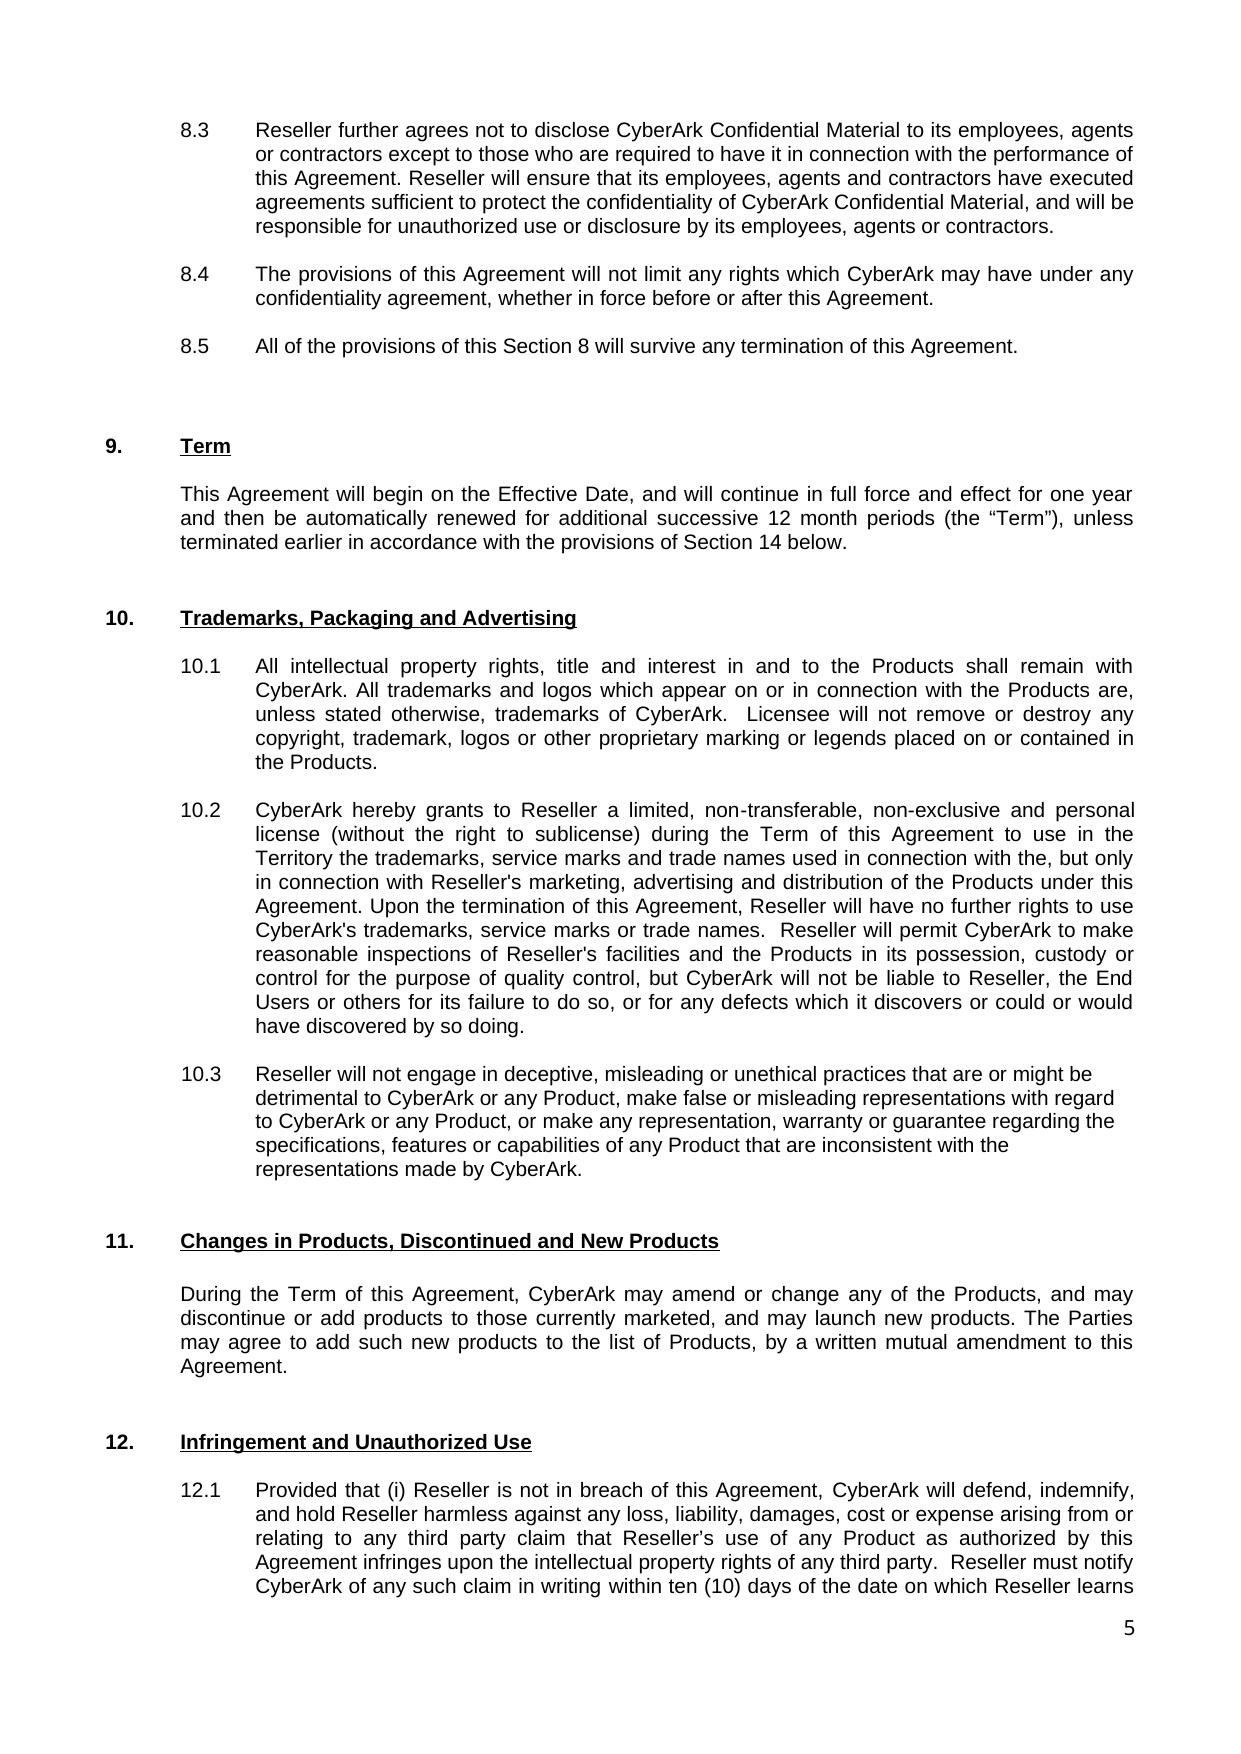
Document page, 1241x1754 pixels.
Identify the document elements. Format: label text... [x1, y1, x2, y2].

text 12. Infringement and Unauthorized Use [105, 1430, 1135, 1454]
text 10.3 Reseller will not engage in deceptive, misleading or unethical practices that are or might be detrimental to CyberArk or any Product, make false or misleading representations with regard to CyberArk or any Product, or make any representation, warranty or guarantee regarding the specifications, features or capabilities of any Product that are inconsistent with the representations made by CyberArk. [181, 1061, 1135, 1181]
text 8.3 Reseller further agrees not to disclose CyberArk Confidential Material to its employees, agents or contractors except to those who are required to have it in connection with the performance of this Agreement. Reseller will ensure that its employees, agents and contractors have executed agreements sufficient to protect the confidentiality of CyberArk Confidential Material, and will be responsible for unauthorized use or disclosure by its employees, agents or contractors. [180, 118, 1135, 238]
text This Agreement will begin on the Effective Date, and will continue in full force and effect for one year and then be automatically renewed for additional successive 12 month periods (the “Term”), unless terminated earlier in accordance with the provisions of Section 14 below. [180, 482, 1135, 554]
text 10. Trademarks, Packaging and Advertising [105, 606, 1135, 630]
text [180, 1478, 1135, 1597]
text 10.2 CyberArk hereby grants to Reseller a limited, non-transferable, non-exclusive and personal license (without the right to sublicense) during the Term of this Agreement to use in the Territory the trademarks, service marks and trade names used in connection with the, but only in connection with Reseller's marketing, advertising and distribution of the Products under this Agreement. Upon the termination of this Agreement, Reseller will have no further rights to use CyberArk's trademarks, service marks or trade names. Reseller will permit CyberArk to make reasonable inspections of Reseller's facilities and the Products in its possession, custody or control for the purpose of quality control, but CyberArk will not be liable to Reseller, the End Users or others for its failure to do so, or for any defects which it discovers or could or would have discovered by so doing. [180, 798, 1135, 1037]
text 8.4 The provisions of this Agreement will not limit any rights which CyberArk may have under any confidentiality agreement, whether in force before or after this Agreement. [180, 262, 1135, 310]
text 8.5 All of the provisions of this Section 8 will survive any termination of this Agreement. [180, 334, 1135, 358]
text During the Term of this Agreement, CyberArk may amend or change any of the Products, and may discontinue or add products to those currently marketed, and may launch new products. The Parties may agree to add such new products to the list of Products, by a written mutual amendment to this Agreement. [180, 1282, 1135, 1377]
text 10.1 All intellectual property rights, title and interest in and to the Products shall remain with CyberArk. All trademarks and logos which appear on or in connection with the Products are, unless stated otherwise, trademarks of CyberArk. Licensee will not remove or destroy any copyright, trademark, logos or other proprietary marking or legends placed on or contained in the Products. [180, 654, 1135, 774]
text 11. Changes in Products, Discontinued and New Products [105, 1229, 1135, 1253]
text 9. Term [105, 434, 1135, 458]
